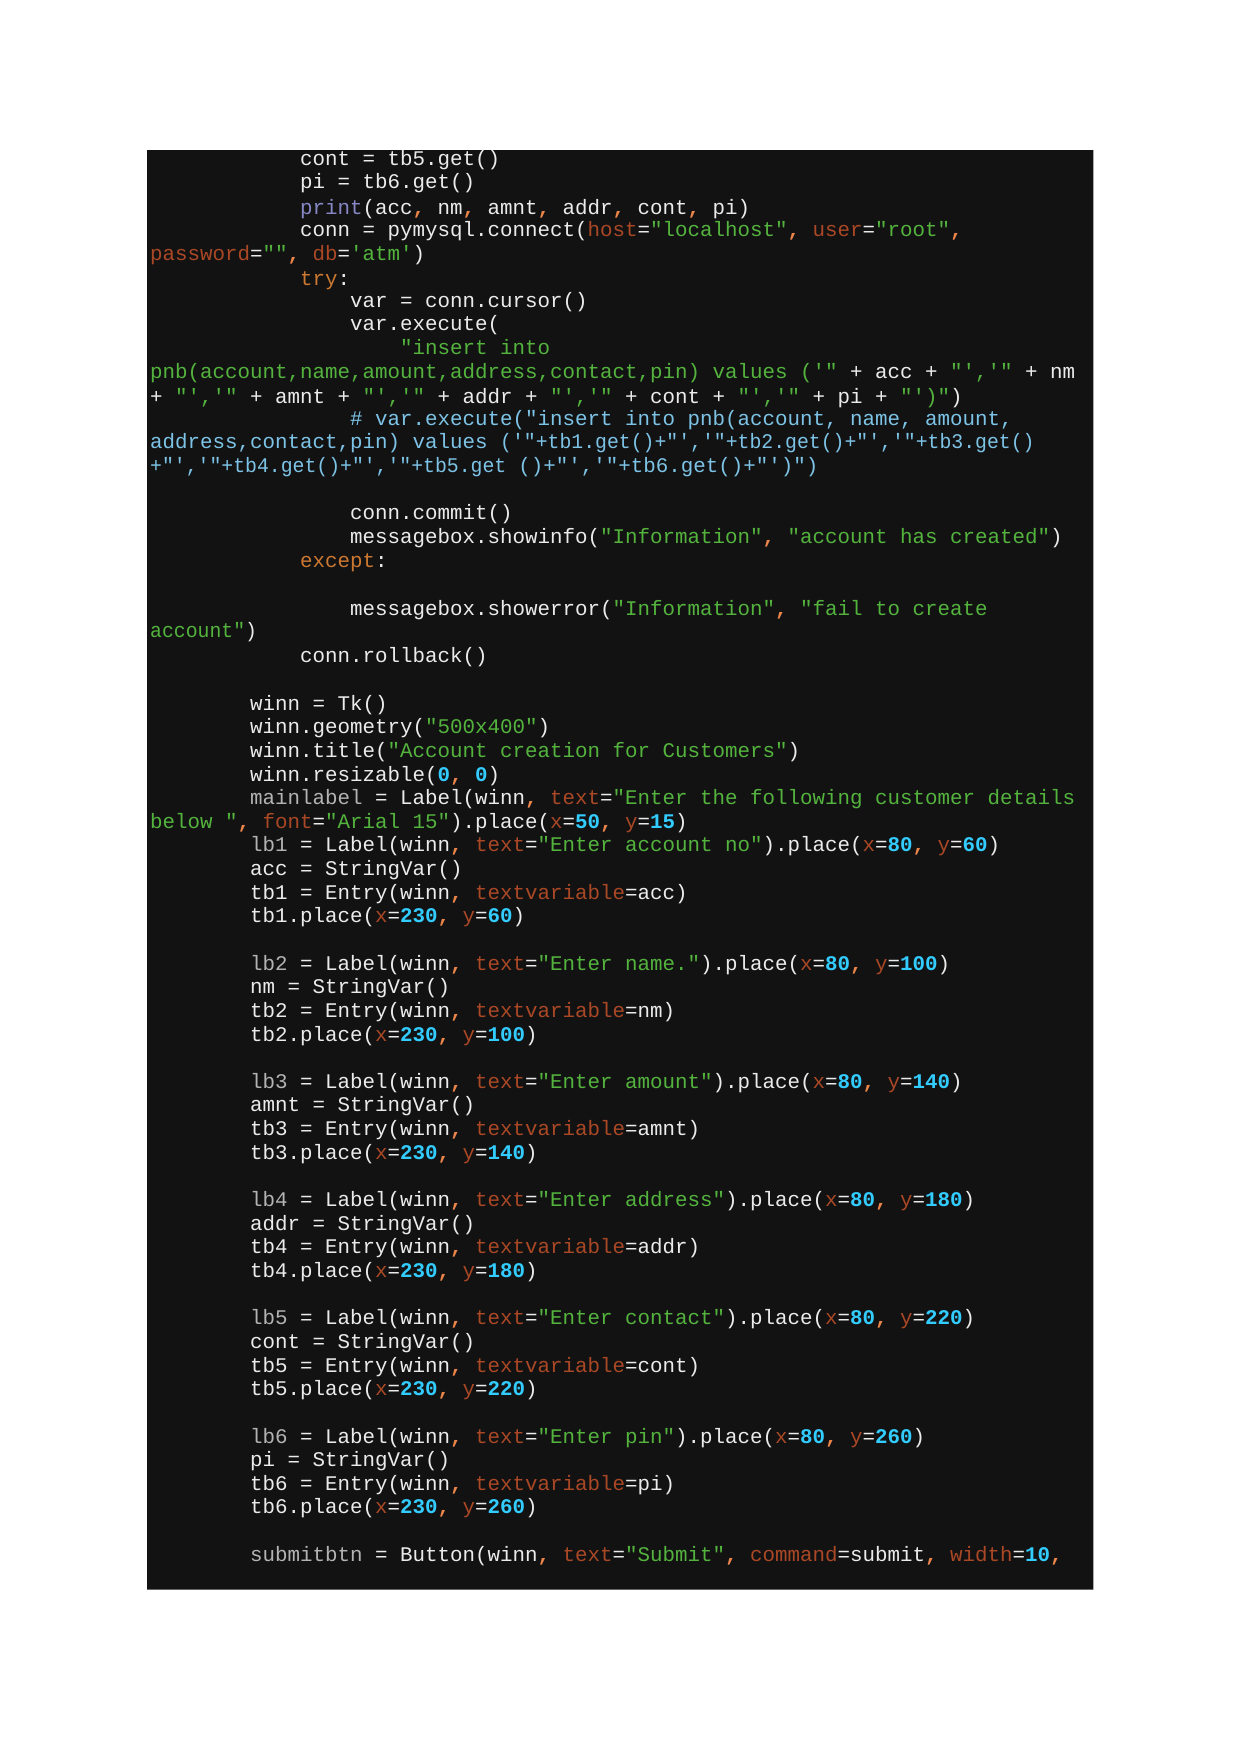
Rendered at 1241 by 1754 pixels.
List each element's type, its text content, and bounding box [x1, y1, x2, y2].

text winn.title("Account creation for Customers") winn.resizable(0, 0) [250, 740, 802, 787]
text try: [300, 266, 1211, 290]
text mainlabel = Label(winn, text="Enter the following customer details below ", font="Arial 15").place(x=50, y=15) [150, 787, 1077, 834]
text tb6 = Entry(winn, textvariable=pi) tb6.place(x=230, y=260) [250, 1473, 677, 1520]
text tb5 = Entry(winn, textvariable=cont) tb5.place(x=230, y=220) [250, 1355, 702, 1402]
text messagebox.showinfo("Information", "account has created") except: [300, 526, 1064, 573]
text "insert into pnb(account,name,amount,address,contact,pin) values ('" + acc + "','" + nm [150, 337, 1077, 384]
text var = conn.cursor() var.execute( [350, 290, 589, 337]
text winn = Tk() winn.geometry("500x400") [250, 693, 552, 740]
text cont = tb5.get() pi = tb6.get() [300, 148, 502, 195]
text tb4 = Entry(winn, textvariable=addr) tb4.place(x=230, y=180) [250, 1236, 702, 1284]
text account") [150, 621, 262, 644]
text lb2 = Label(winn, text="Enter name.").place(x=80, y=100) nm = StringVar() [250, 953, 952, 1000]
text print(acc, nm, amnt, addr, cont, pi) [300, 195, 1211, 219]
text lb3 = Label(winn, text="Enter amount").place(x=80, y=140) amnt = StringVar() [250, 1071, 964, 1118]
text lb6 = Label(winn, text="Enter pin").place(x=80, y=260) pi = StringVar() [250, 1426, 927, 1473]
text submitbtn = Button(winn, text="Submit", command=submit, width=10, [250, 1544, 1211, 1567]
text + "','" + amnt + "','" + addr + "','" + cont + "','" + pi + "')") [150, 384, 1211, 408]
text tb1 = Entry(winn, textvariable=acc) tb1.place(x=230, y=60) [250, 882, 689, 929]
text # var.execute("insert into pnb(account, name, amount, address,contact,pin) values ('"+tb1.get()+"','"+tb2.get()+"','"+tb3.get()+"','"+tb4.get()+"','"+tb5.get ()+"','"+tb6.get()+"')") [150, 408, 1211, 479]
text lb4 = Label(winn, text="Enter address").place(x=80, y=180) addr = StringVar() [250, 1189, 977, 1236]
text lb5 = Label(winn, text="Enter contact").place(x=80, y=220) cont = StringVar() [250, 1307, 977, 1355]
text conn.commit() [350, 502, 1211, 526]
text messagebox.showerror("Information", "fail to create conn.rollback() [300, 598, 989, 669]
text tb3 = Entry(winn, textvariable=amnt) tb3.place(x=230, y=140) [250, 1118, 702, 1166]
text lb1 = Label(winn, text="Enter account no").place(x=80, y=60) acc = StringVar() [250, 834, 1002, 882]
text conn = pymysql.connect(host="localhost", user="root", password="", db='atm') [150, 219, 964, 266]
text tb2 = Entry(winn, textvariable=nm) tb2.place(x=230, y=100) [250, 1000, 677, 1047]
